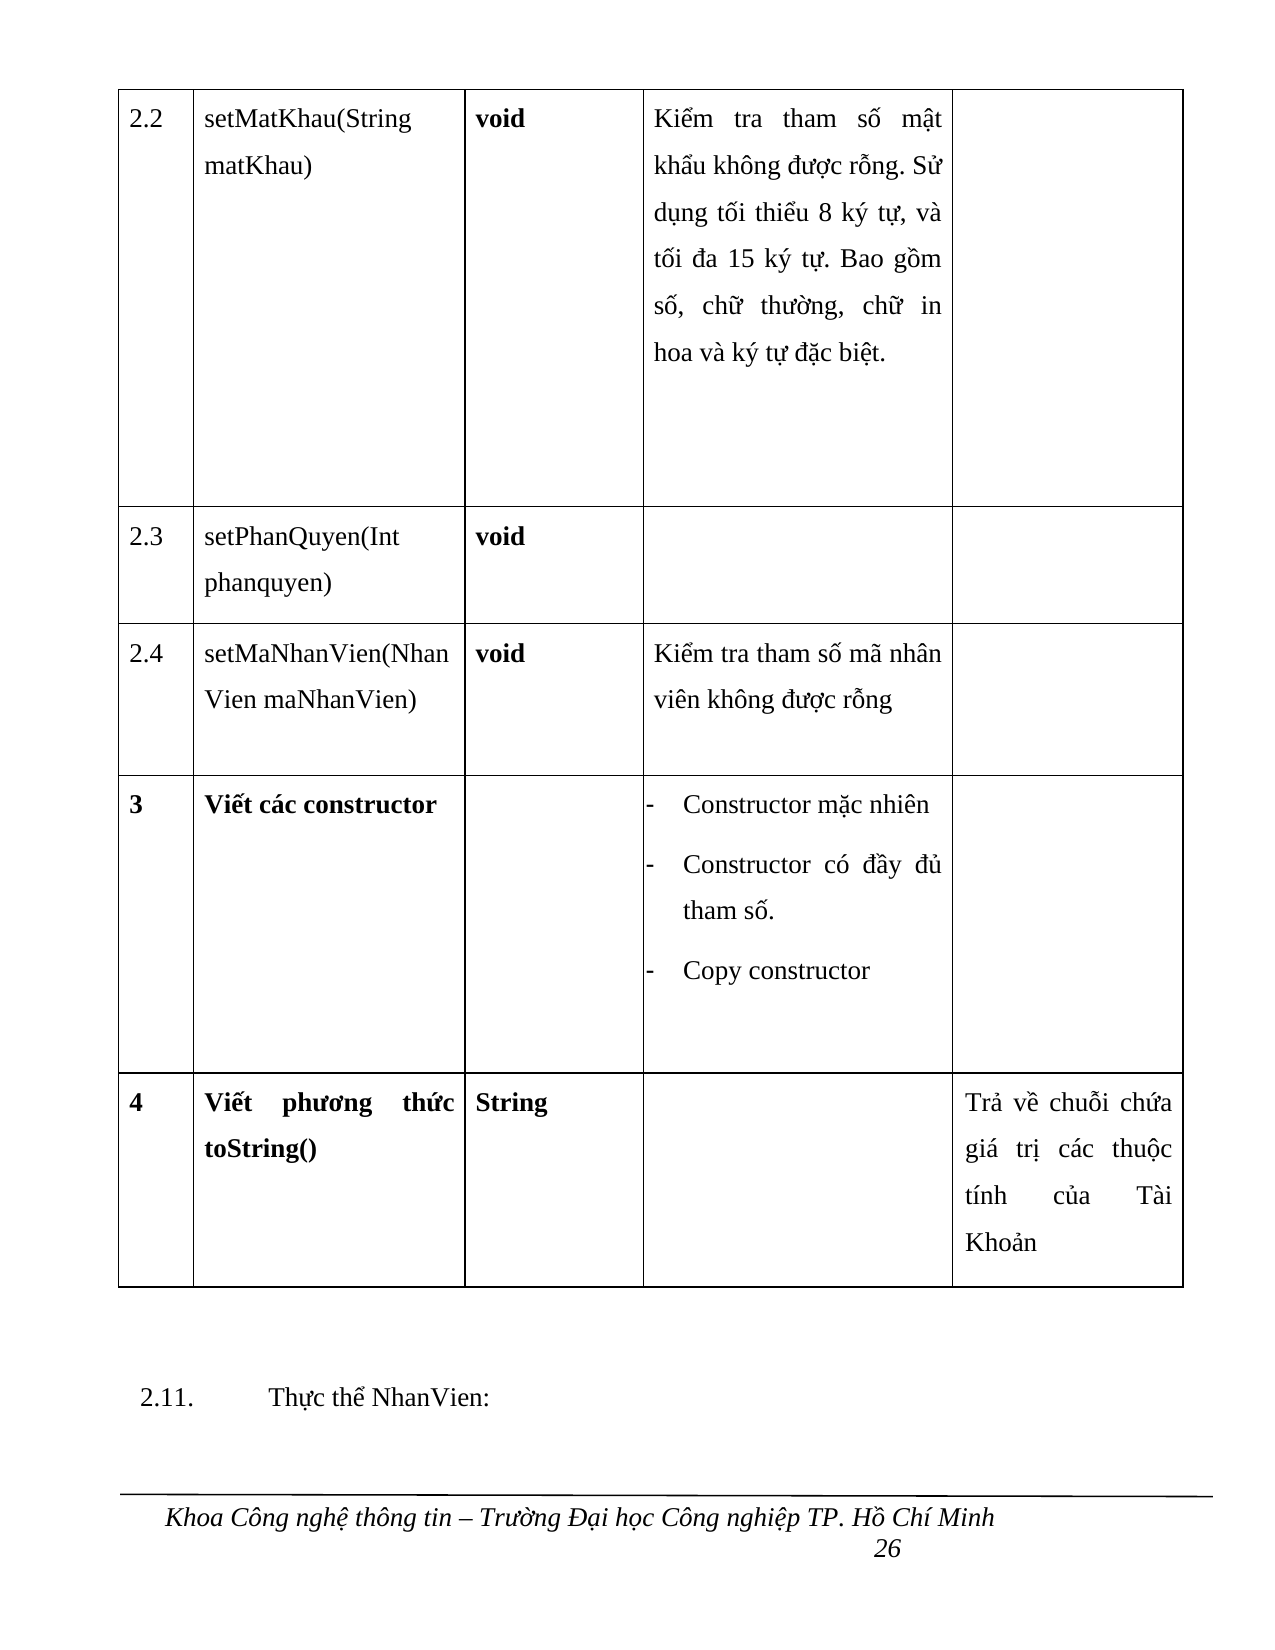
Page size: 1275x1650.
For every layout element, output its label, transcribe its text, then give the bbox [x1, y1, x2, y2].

table_cell [644, 1074, 952, 1286]
table_cell Kiểm tra tham số mật khẩu không được rỗng. Sử dụng tối thiểu 8 ký tự, và tối đa 15 ký tự. Bao gồm số, chữ thường, chữ in hoa và ký tự đặc biệt. [644, 90, 952, 506]
table_cell void [466, 507, 643, 623]
table_cell void [466, 90, 643, 506]
table_cell [953, 90, 1182, 506]
table_cell 2.4 [119, 624, 193, 774]
table_cell Constructor mặc nhiên Constructor có đầy đủ tham số. Copy constructor [644, 776, 952, 1072]
table_cell setMatKhau(String matKhau) [194, 90, 464, 506]
table_cell [953, 624, 1182, 774]
table_cell [953, 776, 1182, 1072]
table_cell setPhanQuyen(Int phanquyen) [194, 507, 464, 623]
table_cell Kiểm tra tham số mã nhân viên không được rỗng [644, 624, 952, 774]
table_cell 2.2 [119, 90, 193, 506]
table_cell [466, 776, 643, 1072]
table_cell [953, 507, 1182, 623]
table_cell 3 [119, 776, 193, 1072]
table_cell void [466, 624, 643, 774]
table_cell Trả về chuỗi chứa giá trị các thuộc tính của Tài Khoản [953, 1074, 1182, 1286]
table_cell Viết các constructor [194, 776, 464, 1072]
table_cell Viết phương thức toString() [194, 1074, 464, 1286]
table_cell setMaNhanVien(NhanVien maNhanVien) [194, 624, 464, 774]
table_cell [644, 507, 952, 623]
subtitle Thực thể NhanVien: [140, 1381, 1186, 1412]
table_cell 2.3 [119, 507, 193, 623]
table_cell 4 [119, 1074, 193, 1286]
table_cell String [466, 1074, 643, 1286]
